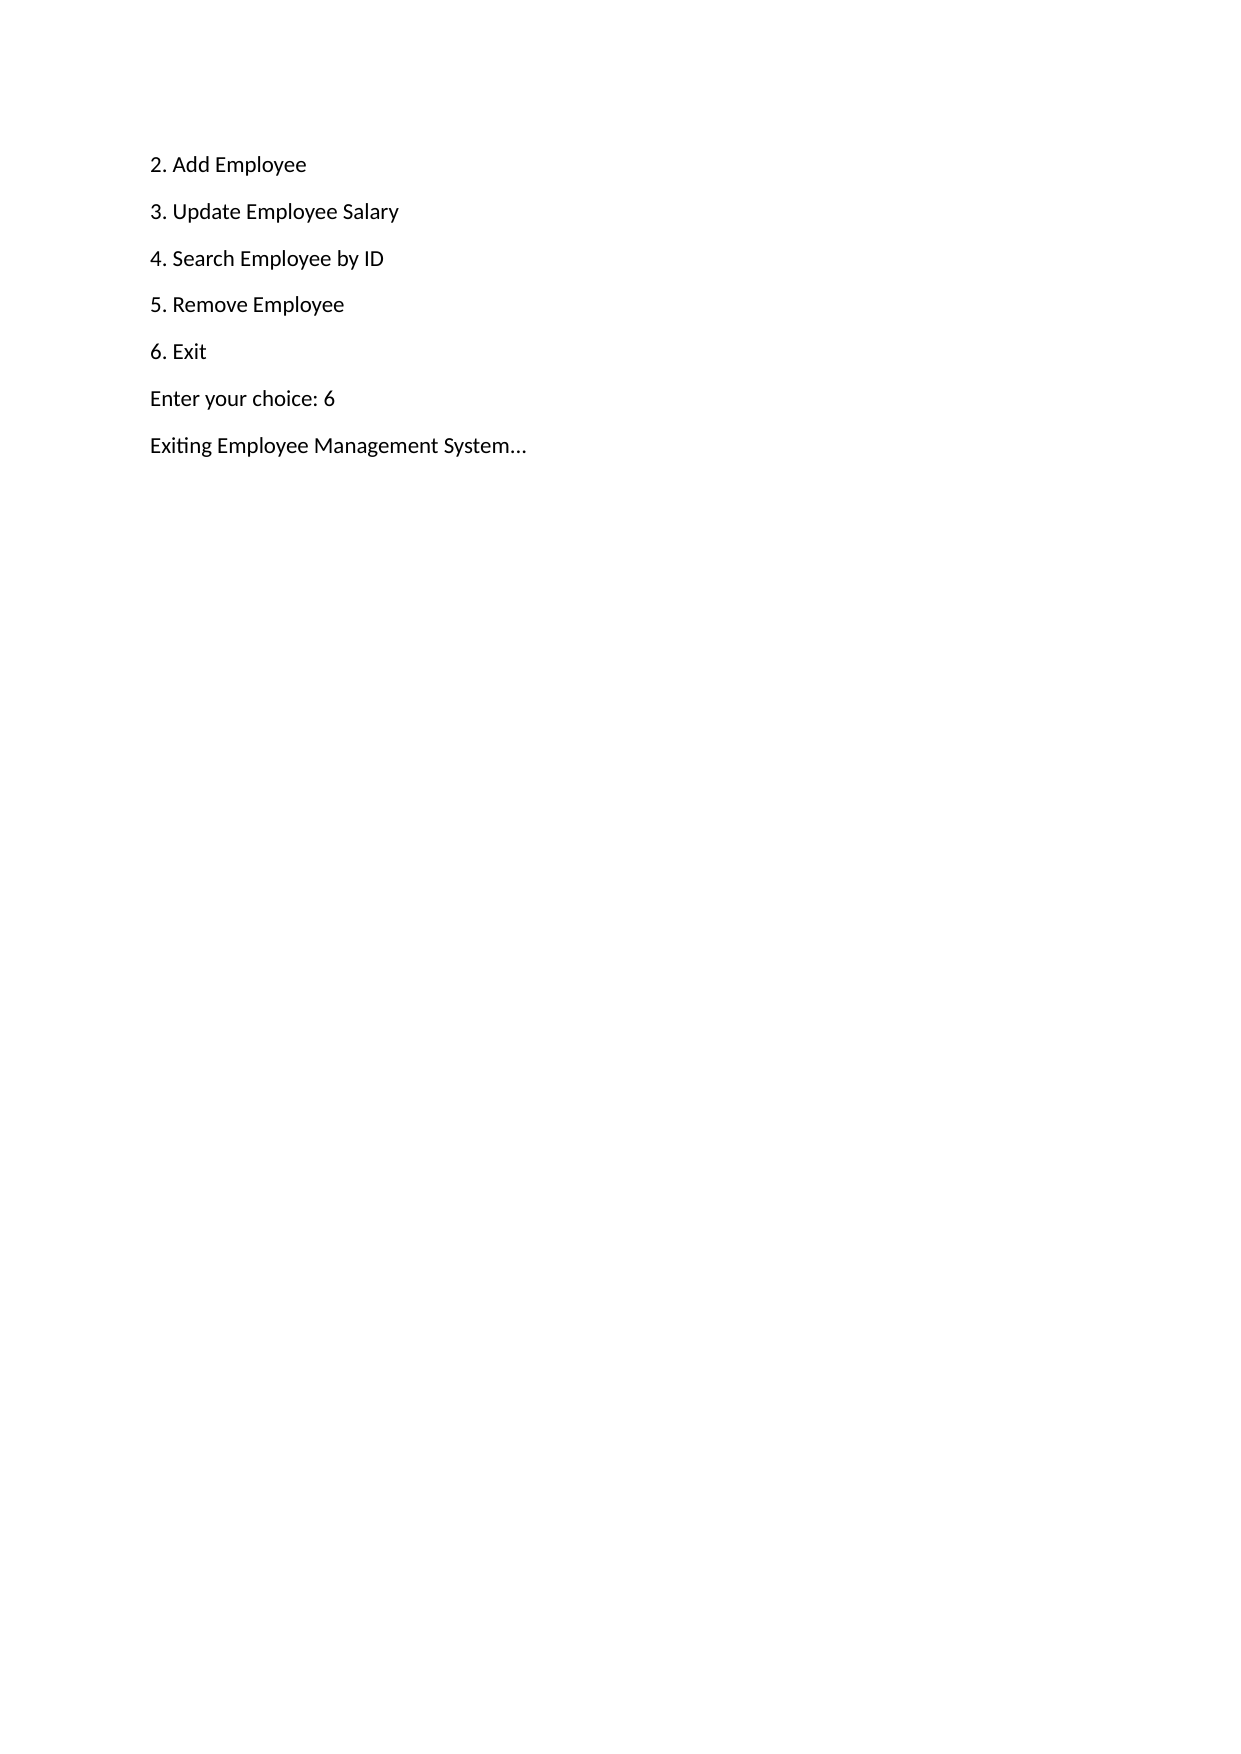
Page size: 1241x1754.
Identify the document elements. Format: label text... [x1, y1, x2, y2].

text 3. Update Employee Salary [150, 197, 1090, 225]
text 4. Search Employee by ID [150, 244, 1090, 272]
text 5. Remove Employee [150, 291, 1090, 319]
text Exiting Employee Management System... [150, 431, 1090, 459]
text Enter your choice: 6 [150, 384, 1090, 412]
text 6. Exit [150, 337, 1090, 366]
text 2. Add Employee [150, 150, 1090, 178]
